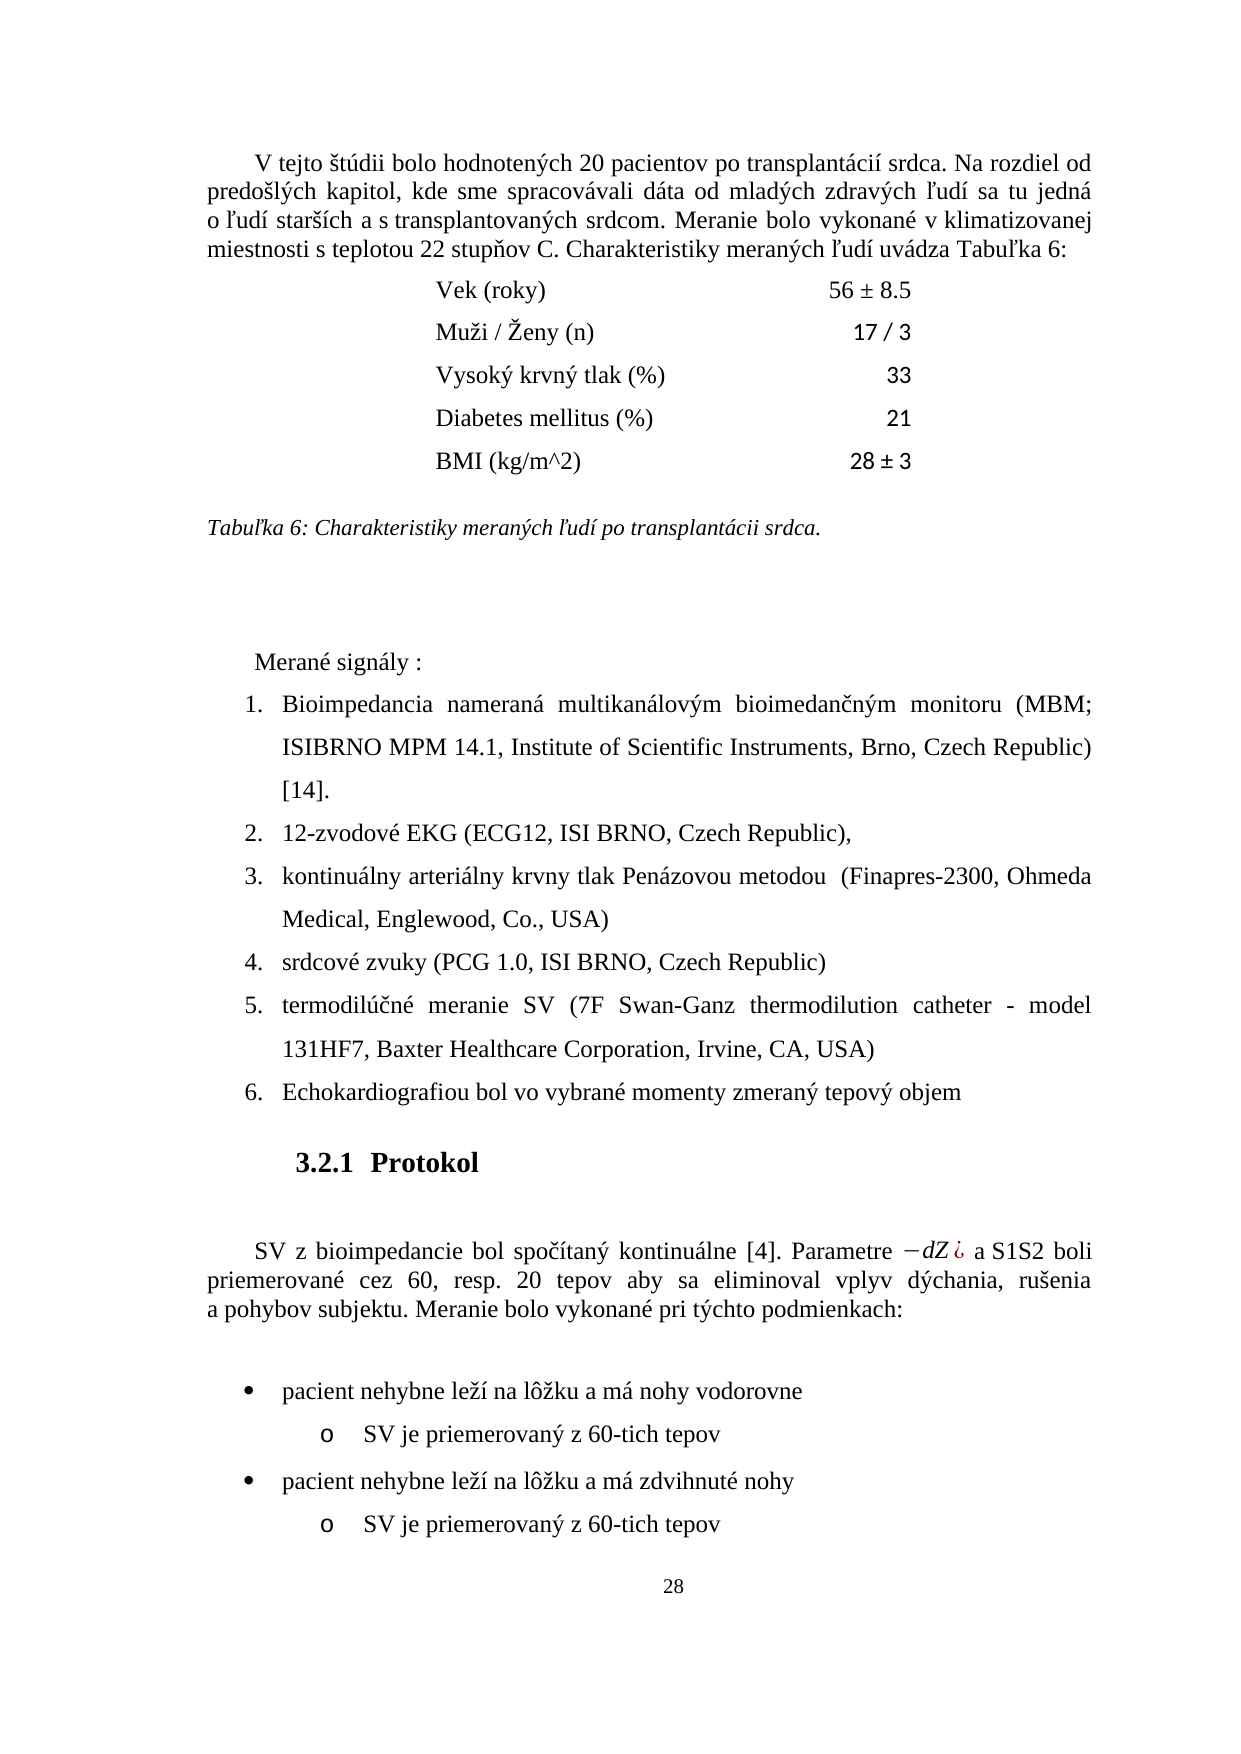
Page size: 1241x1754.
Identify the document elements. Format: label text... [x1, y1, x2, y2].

text Tabuľka 6: Charakteristiky meraných ľudí po transplantácii srdca. [207, 513, 1092, 540]
table_cell 28 ± 3 [681, 446, 918, 488]
text Merané signály : [207, 647, 1092, 676]
table_cell 17 / 3 [681, 316, 918, 359]
list SV je priemerovaný z 60-tich tepov [319, 1419, 1092, 1450]
table_header 56 ± 8.5 [681, 275, 918, 316]
list 12-zvodové EKG (ECG12, ISI BRNO, Czech Republic), [244, 818, 1092, 847]
text V tejto štúdii bolo hodnotených 20 pacientov po transplantácií srdca. Na rozdiel od predošlých kapitol, kde sme spracovávali dáta od mladých zdravých ľudí sa tu jedná o ľudí starších a s transplantovaných srdcom. Meranie bolo vykonané v klimatizovanej miestnosti s teplotou 22 stupňov C. Charakteristiky meraných ľudí uvádza Tabuľka 6: [207, 148, 1092, 263]
list Echokardiografiou bol vo vybrané momenty zmeraný tepový objem [244, 1077, 1092, 1106]
table_cell Diabetes mellitus (%) [381, 403, 681, 446]
table_header Vek (roky) [381, 275, 681, 316]
list Bioimpedancia nameraná multikanálovým bioimedančným monitoru (MBM; ISIBRNO MPM 14.1, Institute of Scientific Instruments, Brno, Czech Republic) [14]. [244, 689, 1092, 804]
list termodilúčné meranie SV (7F Swan-Ganz thermodilution catheter - model 131HF7, Baxter Healthcare Corporation, Irvine, CA, USA) [244, 991, 1092, 1062]
list SV je priemerovaný z 60-tich tepov [319, 1509, 1092, 1540]
list pacient nehybne leží na lôžku a má nohy vodorovne [244, 1376, 1092, 1405]
subtitle Protokol [295, 1145, 1092, 1178]
list srdcové zvuky (PCG 1.0, ISI BRNO, Czech Republic) [244, 947, 1092, 976]
list pacient nehybne leží na lôžku a má zdvihnuté nohy [244, 1466, 1092, 1494]
table_cell Vysoký krvný tlak (%) [381, 360, 681, 402]
table_cell 33 [681, 360, 918, 402]
text SV z bioimpedancie bol spočítaný kontinuálne [4]. Parametre a S1S2 boli priemerované cez 60, resp. 20 tepov aby sa eliminoval vplyv dýchania, rušenia a pohybov subjektu. Meranie bolo vykonané pri týchto podmienkach: [207, 1236, 1092, 1323]
table_cell 21 [681, 403, 918, 446]
table_cell BMI (kg/m^2) [381, 446, 681, 488]
list kontinuálny arteriálny krvny tlak Penázovou metodou (Finapres-2300, Ohmeda Medical, Englewood, Co., USA) [244, 861, 1092, 933]
table_cell Muži / Ženy (n) [381, 316, 681, 359]
